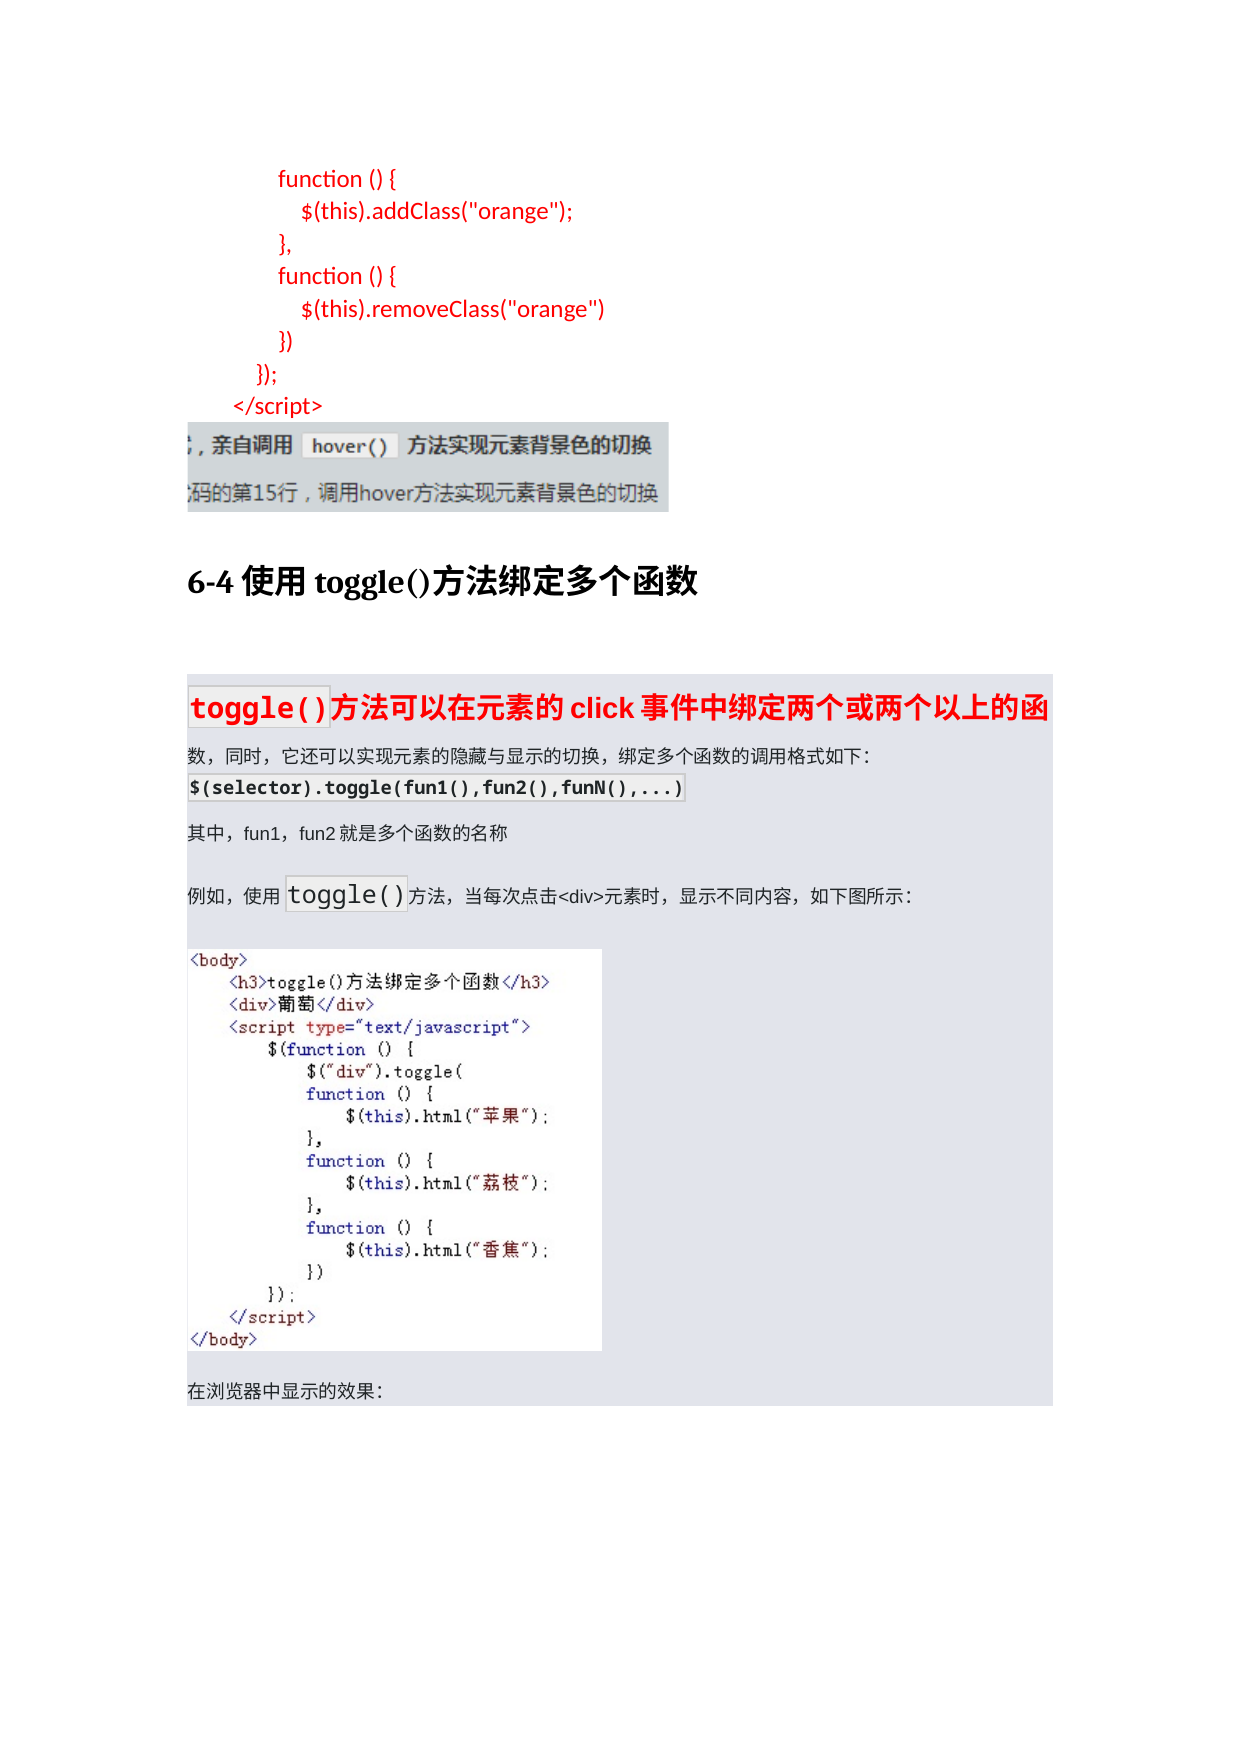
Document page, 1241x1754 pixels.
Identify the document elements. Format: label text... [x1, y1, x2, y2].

text $(selector).toggle(fun1(),fun2(),funN(),...) [187, 771, 1053, 804]
text }); [187, 357, 1053, 389]
text </script> [187, 389, 1053, 422]
text $(this).removeClass("orange") [187, 292, 1053, 324]
text $(this).addClass("orange"); [187, 194, 1053, 227]
text function () { [187, 162, 1053, 194]
text }, [187, 227, 1053, 259]
text 在浏览器中显示的效果： [187, 1374, 1053, 1406]
text 例如，使用toggle()方法，当每次点击<div>元素时，显示不同内容，如下图所示： [187, 861, 1053, 926]
subtitle 6-4使用toggle()方法绑定多个函数 [187, 547, 1053, 612]
text }) [187, 324, 1053, 357]
text toggle()方法可以在元素的click事件中绑定两个或两个以上的函数，同时，它还可以实现元素的隐藏与显示的切换，绑定多个函数的调用格式如下： [187, 674, 1053, 771]
text 其中，fun1，fun2就是多个函数的名称 [187, 816, 1053, 849]
picture [187, 949, 602, 1351]
text function () { [187, 259, 1053, 292]
picture [187, 422, 669, 512]
